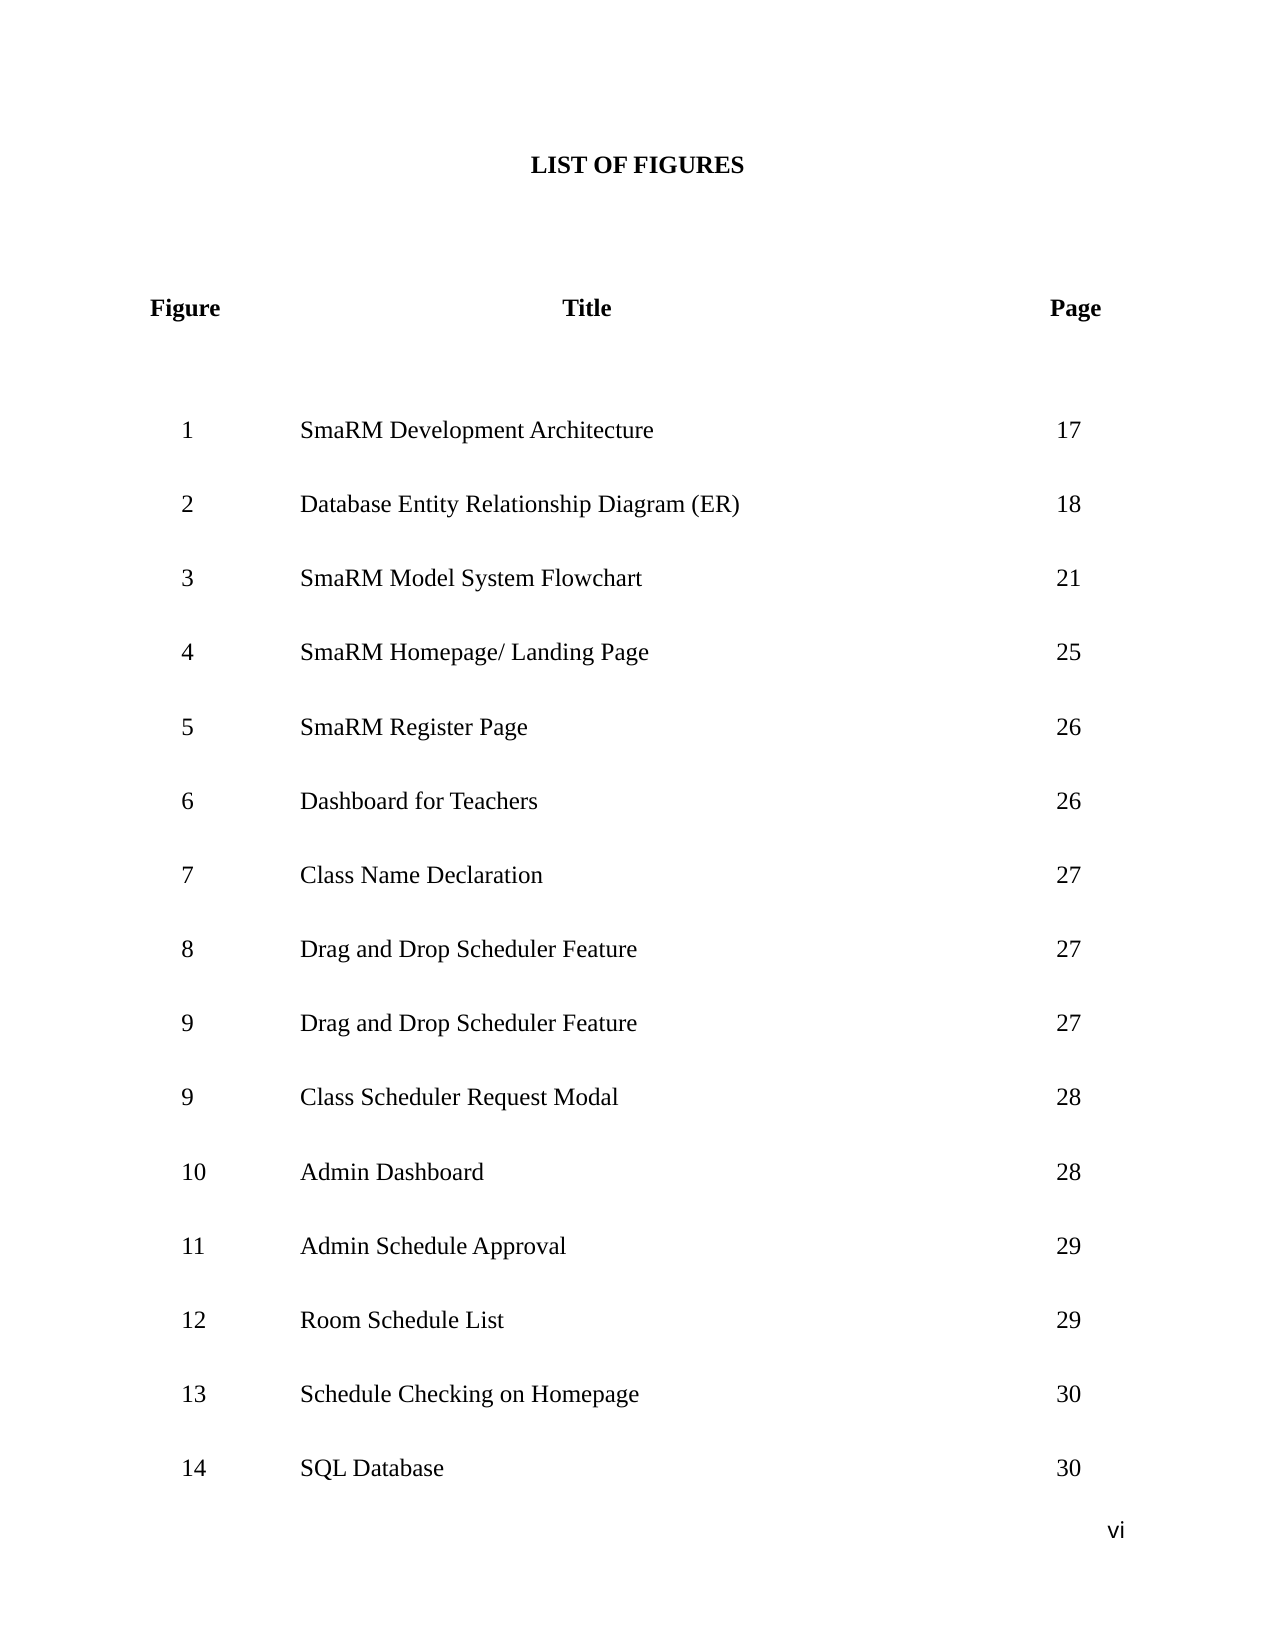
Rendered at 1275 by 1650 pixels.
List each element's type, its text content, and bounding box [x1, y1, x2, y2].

text 7 Class Name Declaration 27 [150, 860, 1125, 889]
text 12 Room Schedule List 29 [150, 1305, 1125, 1334]
text Figure Title Page [150, 293, 1125, 322]
text 5 SmaRM Register Page 26 [150, 712, 1125, 740]
text 4 SmaRM Homepage/ Landing Page 25 [150, 637, 1125, 666]
text 9 Class Scheduler Request Modal 28 [150, 1082, 1125, 1111]
text 1 SmaRM Development Architecture 17 [150, 415, 1125, 444]
text LIST OF FIGURES [150, 150, 1125, 179]
text 14 SQL Database 30 [150, 1453, 1125, 1482]
text 13 Schedule Checking on Homepage 30 [150, 1379, 1125, 1408]
text 10 Admin Dashboard 28 [150, 1157, 1125, 1185]
text 11 Admin Schedule Approval 29 [150, 1231, 1125, 1259]
text 6 Dashboard for Teachers 26 [150, 786, 1125, 814]
text 2 Database Entity Relationship Diagram (ER) 18 [150, 489, 1125, 518]
text 9 Drag and Drop Scheduler Feature 27 [150, 1008, 1125, 1037]
text 8 Drag and Drop Scheduler Feature 27 [150, 934, 1125, 963]
text 3 SmaRM Model System Flowchart 21 [150, 563, 1125, 592]
